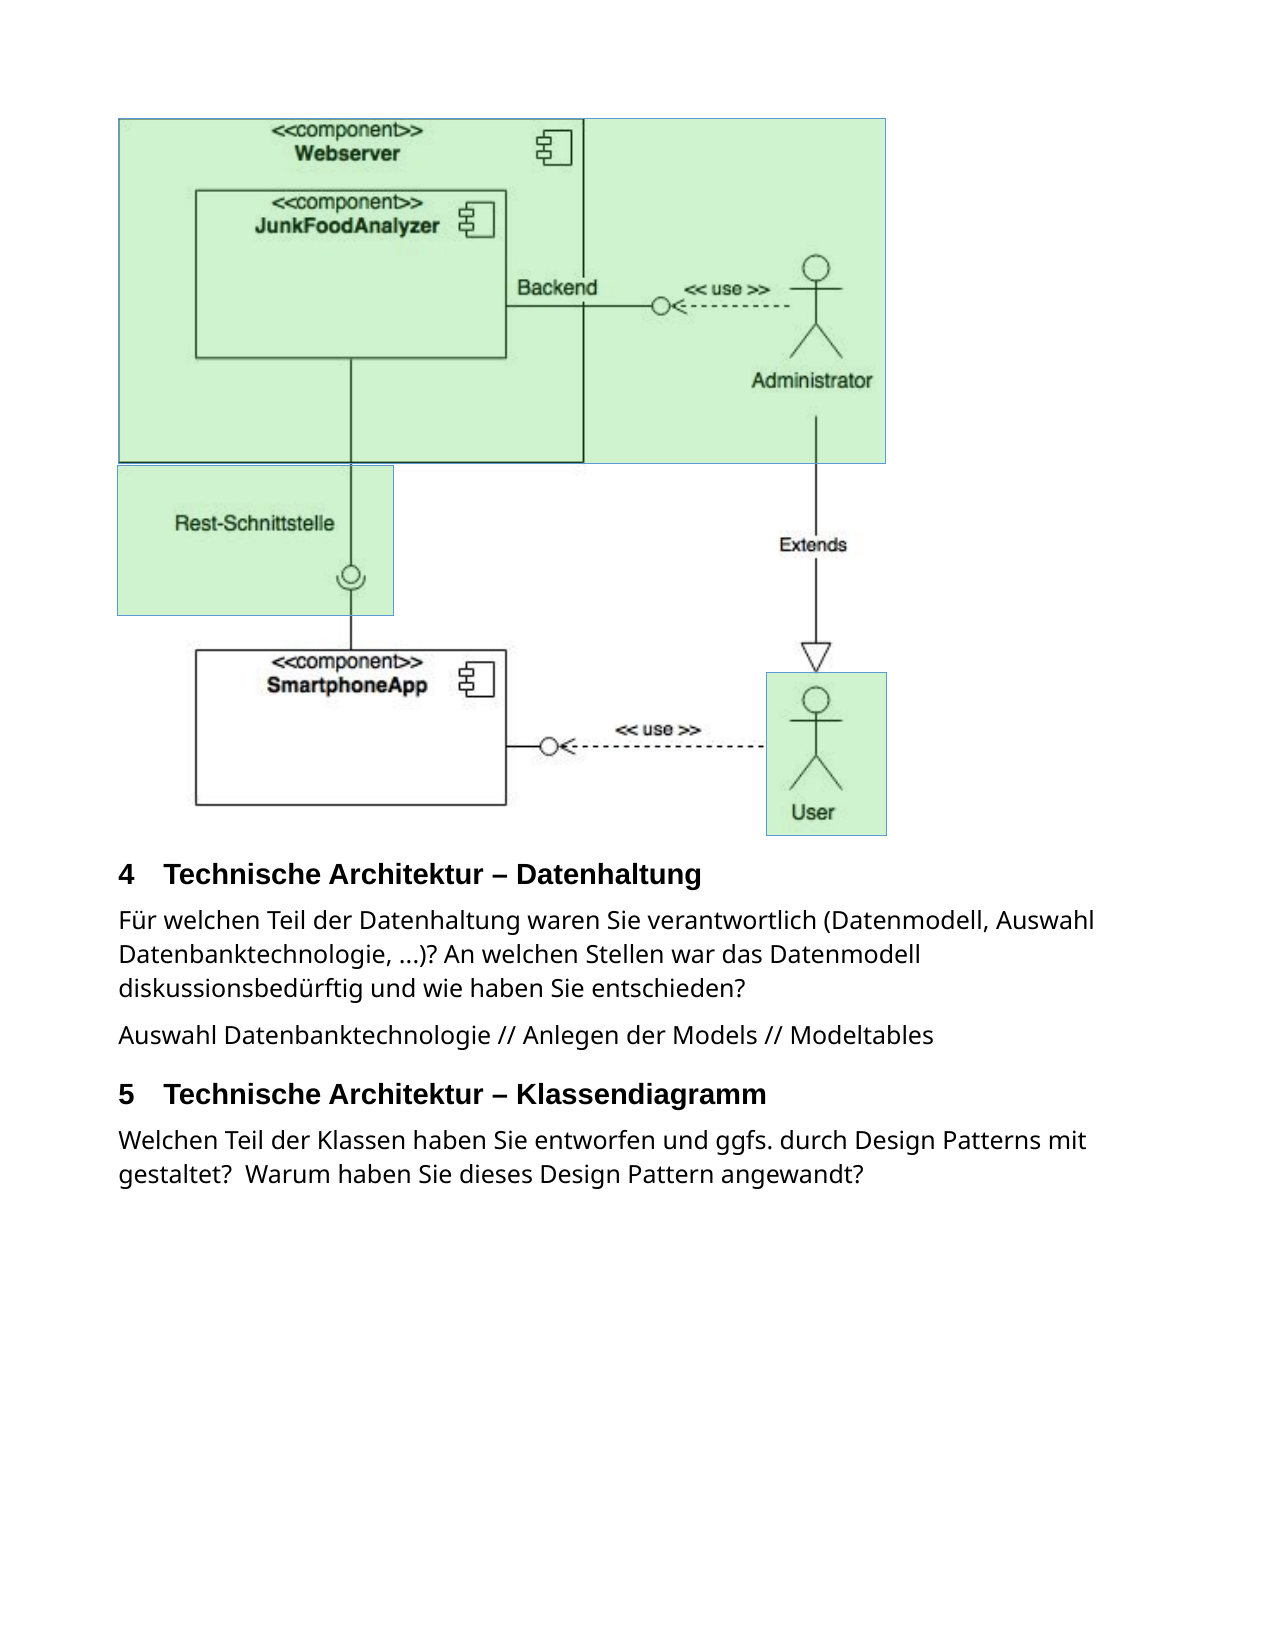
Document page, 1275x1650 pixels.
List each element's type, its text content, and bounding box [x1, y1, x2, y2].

subtitle Technische Architektur – Klassendiagramm [118, 1077, 1157, 1110]
subtitle Technische Architektur – Datenhaltung [118, 857, 1157, 890]
text Auswahl Datenbanktechnologie // Anlegen der Models // Modeltables [118, 1018, 1157, 1052]
text Welchen Teil der Klassen haben Sie entworfen und ggfs. durch Design Patterns mit gestaltet? Warum haben Sie dieses Design Pattern angewandt? [118, 1123, 1157, 1191]
picture [118, 464, 880, 832]
text Für welchen Teil der Datenhaltung waren Sie verantwortlich (Datenmodell, Auswahl Datenbanktechnologie, ...)? An welchen Stellen war das Datenmodell diskussionsbedürftig und wie haben Sie entschieden? [118, 903, 1157, 1005]
